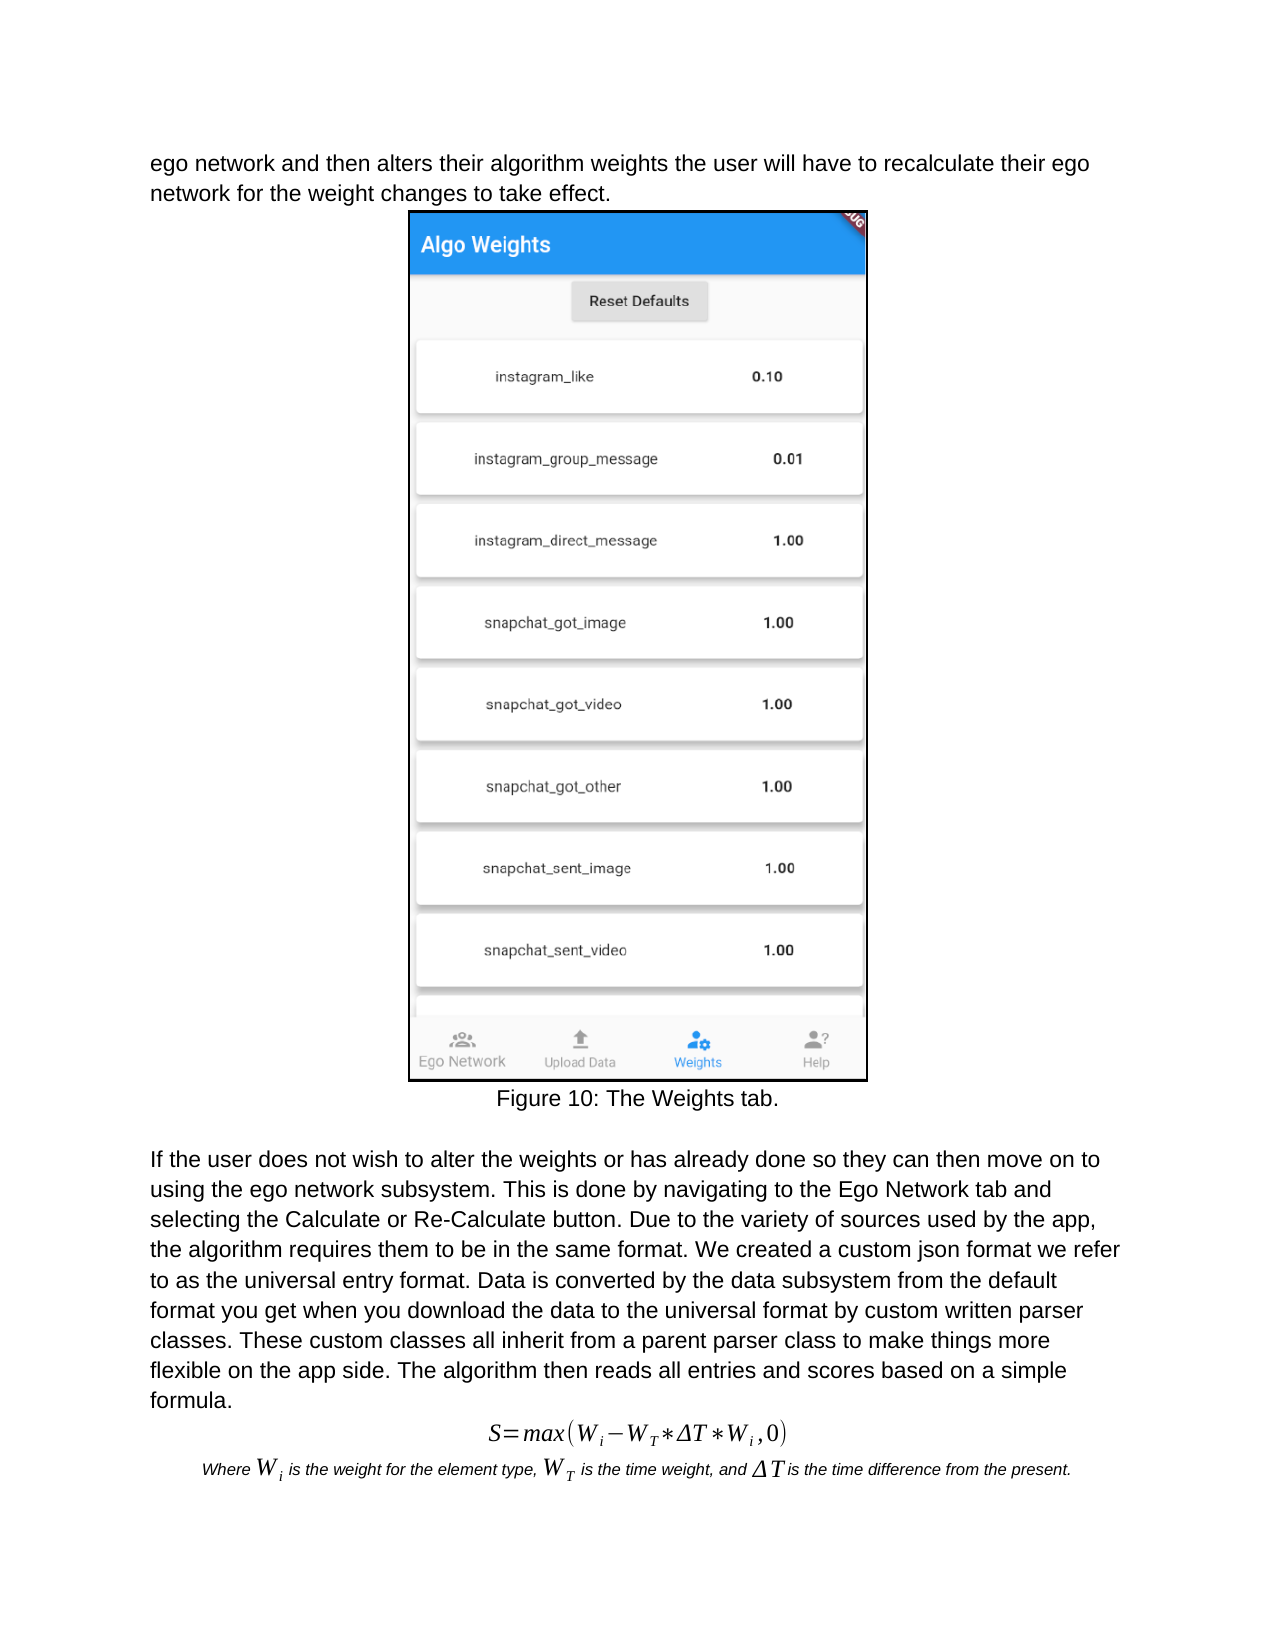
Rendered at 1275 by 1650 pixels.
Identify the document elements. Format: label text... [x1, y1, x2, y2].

text Where is the weight for the element type, is the time weight, and is the time difference from the present. [150, 1453, 1125, 1485]
text Figure 10: The Weights tab. [150, 1085, 1125, 1112]
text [150, 150, 1125, 207]
text If the user does not wish to alter the weights or has already done so they can then move on to using the ego network subsystem. This is done by navigating to the Ego Network tab and selecting the Calculate or Re-Calculate button. Due to the variety of sources used by the app, the algorithm requires them to be in the same format. We created a custom json format we refer to as the universal entry format. Data is converted by the data subsystem from the default format you get when you download the data to the universal format by custom written parser classes. These custom classes all inherit from a parent parser class to make things more flexible on the app side. The algorithm then reads all entries and scores based on a simple formula. [150, 1146, 1125, 1414]
picture [410, 213, 866, 1079]
